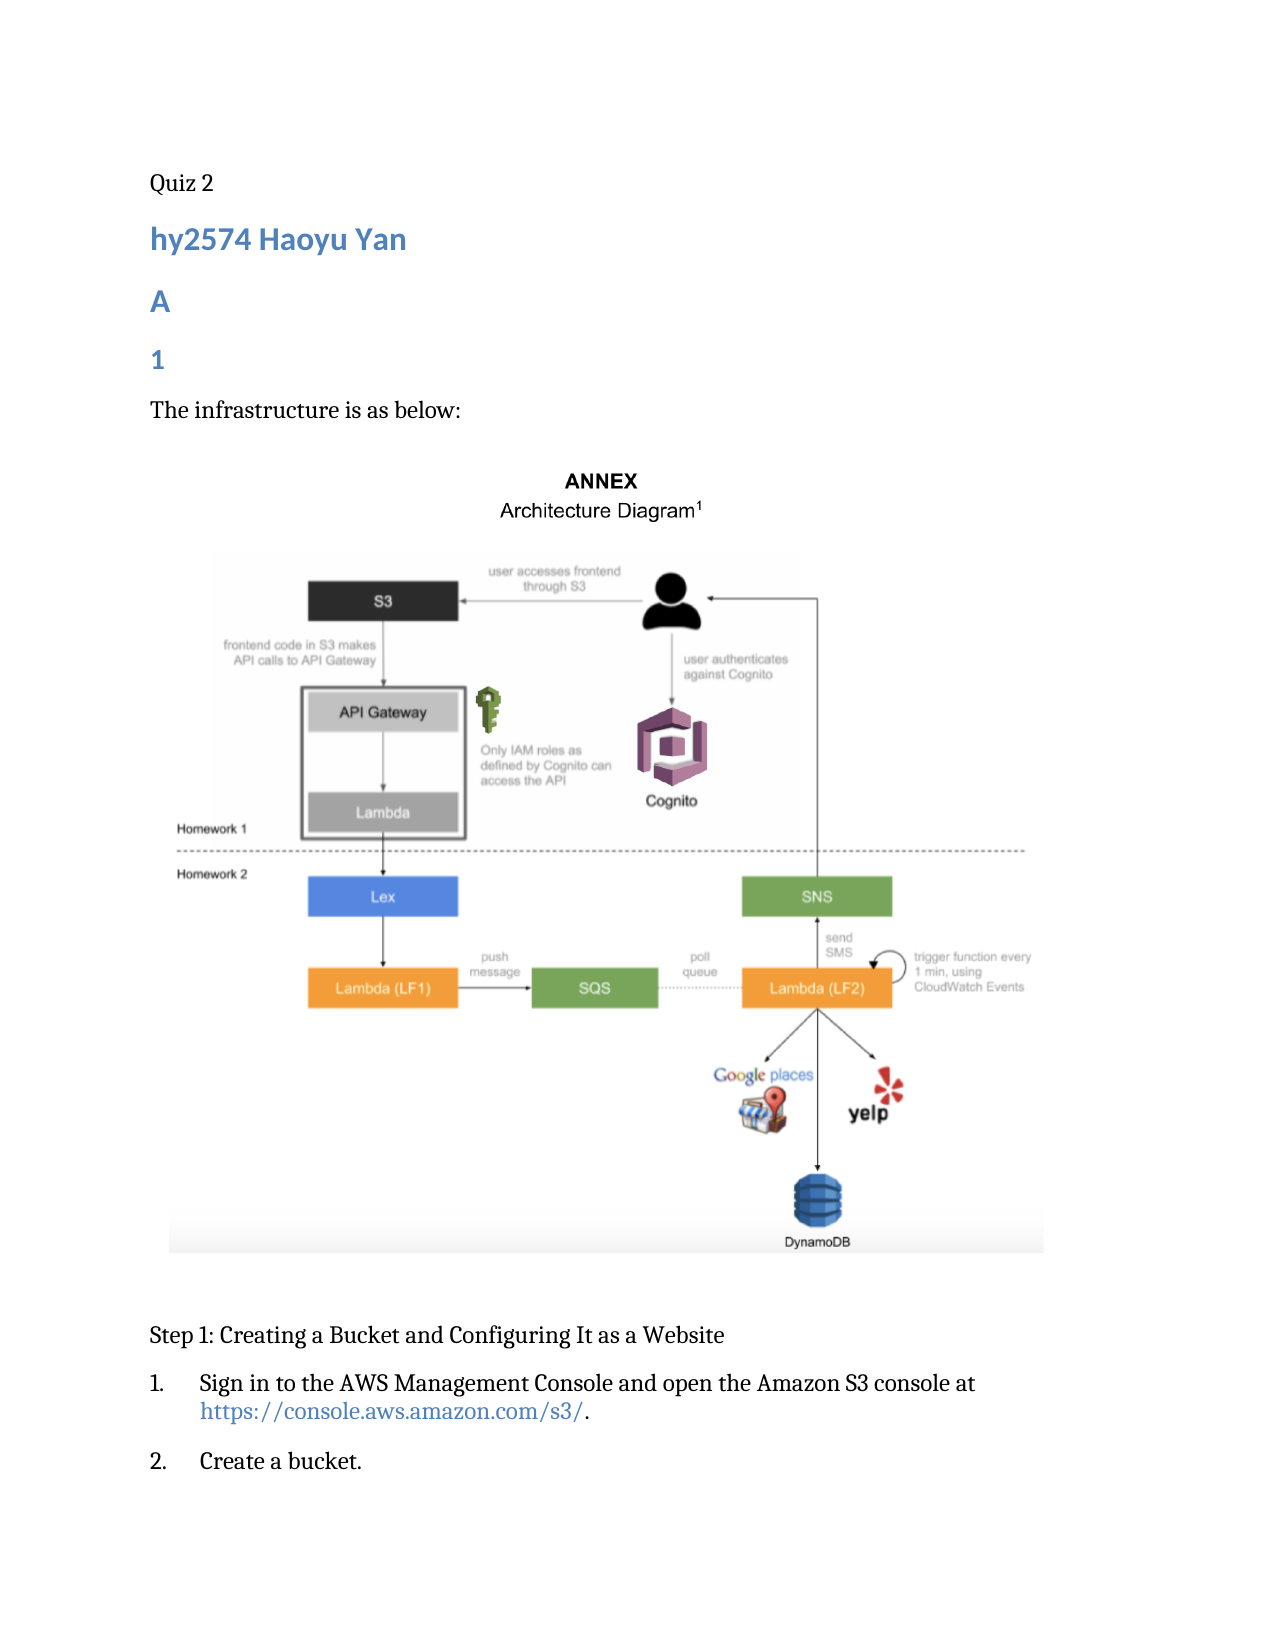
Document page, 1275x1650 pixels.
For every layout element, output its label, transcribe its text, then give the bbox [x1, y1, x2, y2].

text Step 1: Creating a Bucket and Configuring It as a Website [150, 1321, 1125, 1350]
subtitle A [150, 280, 1125, 321]
subtitle hy2574 Haoyu Yan [150, 218, 1125, 259]
list Sign in to the AWS Management Console and open the Amazon S3 console at https://console.aws.amazon.com/s3/. [150, 1368, 1125, 1426]
picture [168, 443, 1044, 1253]
list Create a bucket. [150, 1447, 1125, 1476]
text The infrastructure is as below: [150, 396, 1125, 424]
subtitle 1 [150, 341, 1125, 377]
text Quiz 2 [150, 169, 1125, 197]
